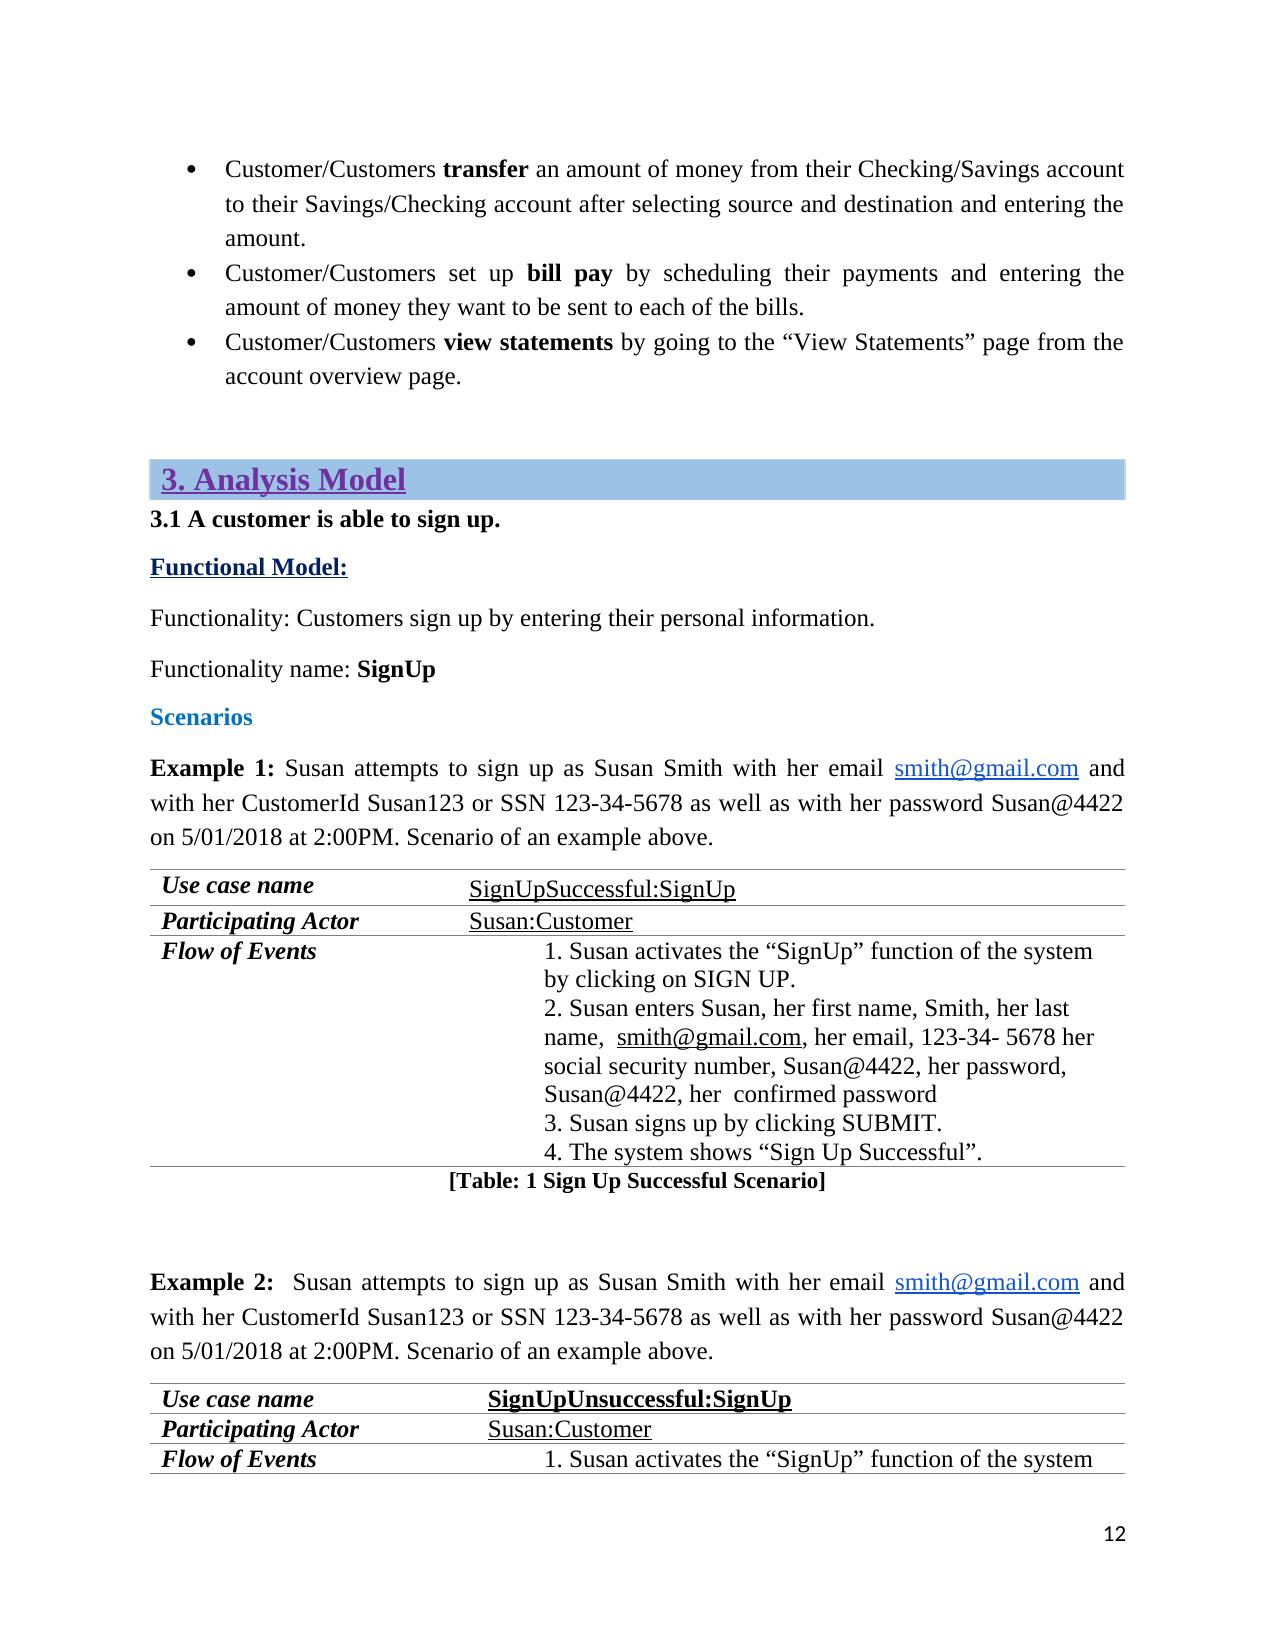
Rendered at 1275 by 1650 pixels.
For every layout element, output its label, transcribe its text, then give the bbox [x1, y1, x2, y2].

table_cell Participating Actor [150, 906, 458, 935]
table_header Use case name [150, 1384, 458, 1413]
list Customer/Customers transfer an amount of money from their Checking/Savings account to their Savings/Checking account after selecting source and destination and entering the amount. [187, 150, 1125, 253]
text Scenarios [150, 702, 1125, 730]
table_header 3. Analysis Model [151, 460, 1124, 497]
table_cell Flow of Events [150, 936, 458, 1166]
text Functionality name: SignUp [150, 650, 1125, 685]
text Functional Model: [150, 552, 1125, 580]
table_cell 1. Susan activates the “SignUp” function of the system by clicking on SIGN UP. 2. Susan enters Susan, her first name, Smith, her last name, smith@gmail.com, her email, 123-34- 5678 her social security number, Susan@4422, her password, Susan@4422, her confirmed password 3. Susan signs up by clicking SUBMIT. 4. The system shows “Sign Up Successful”. [458, 936, 1125, 1166]
list Customer/Customers set up bill pay by scheduling their payments and entering the amount of money they want to be sent to each of the bills. [187, 253, 1125, 322]
list Customer/Customers view statements by going to the “View Statements” page from the account overview page. [187, 322, 1125, 391]
text [Table: 1 Sign Up Successful Scenario] [150, 1167, 1125, 1193]
text Example 1: Susan attempts to sign up as Susan Smith with her email smith@gmail.com and with her CustomerId Susan123 or SSN 123-34-5678 as well as with her password Susan@4422 on 5/01/2018 at 2:00PM. Scenario of an example above. [150, 749, 1125, 853]
table_cell Susan:Customer [458, 1414, 1125, 1443]
table_header Use case name [150, 870, 458, 905]
table_cell Participating Actor [150, 1414, 458, 1443]
table_header SignUpUnsuccessful:SignUp [458, 1384, 1125, 1413]
text Example 2: Susan attempts to sign up as Susan Smith with her email smith@gmail.com and with her CustomerId Susan123 or SSN 123-34-5678 as well as with her password Susan@4422 on 5/01/2018 at 2:00PM. Scenario of an example above. [150, 1263, 1125, 1366]
table_cell Flow of Events [150, 1444, 458, 1472]
table_cell Susan:Customer [458, 906, 1125, 935]
text 3.1 A customer is able to sign up. [150, 500, 1125, 535]
table_header SignUpSuccessful:SignUp [458, 870, 1125, 905]
text Functionality: Customers sign up by entering their personal information. [150, 599, 1125, 634]
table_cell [458, 1444, 1125, 1472]
